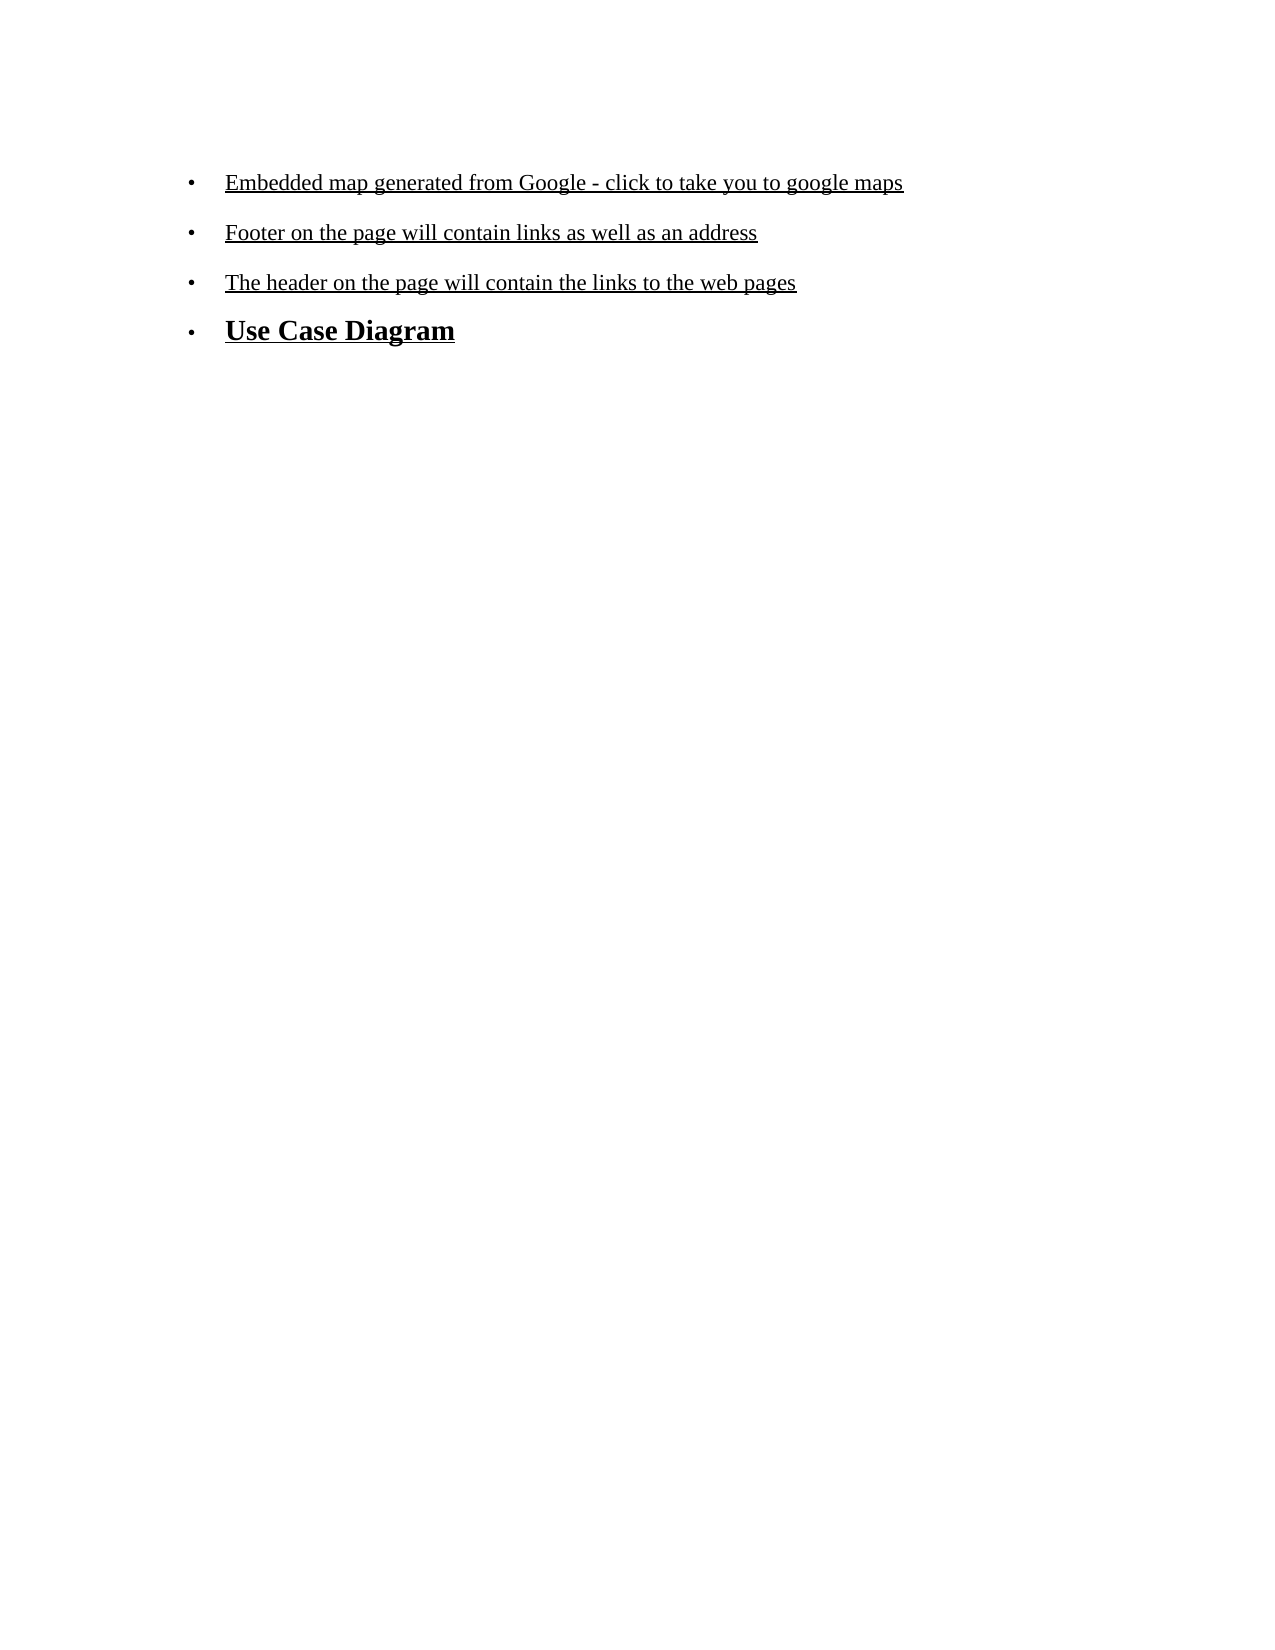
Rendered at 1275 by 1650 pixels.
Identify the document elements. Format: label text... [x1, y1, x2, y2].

list Footer on the page will contain links as well as an address [187, 200, 1125, 250]
list The header on the page will contain the links to the web pages [187, 250, 1125, 300]
list Use Case Diagram [187, 300, 1125, 350]
list Embedded map generated from Google - click to take you to google maps [187, 150, 1125, 200]
